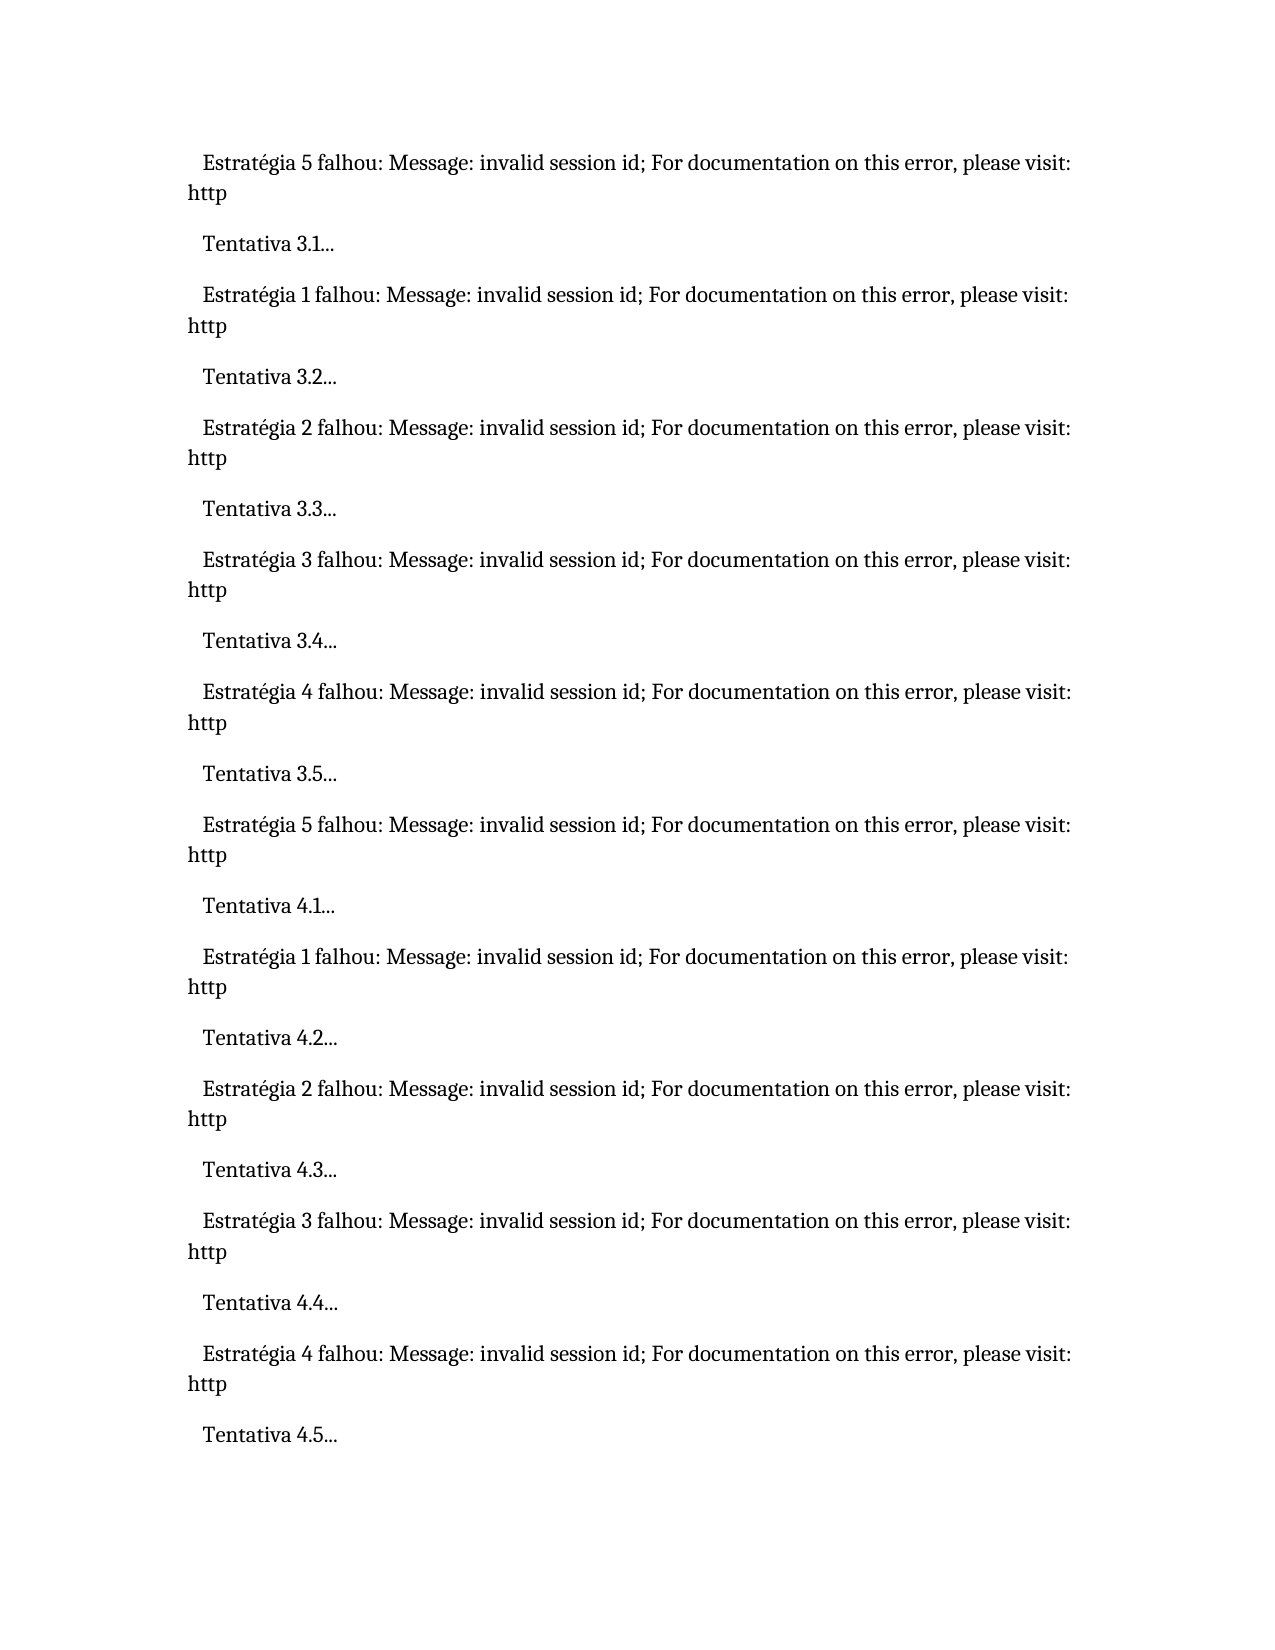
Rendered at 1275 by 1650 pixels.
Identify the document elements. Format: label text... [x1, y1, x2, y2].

text Estratégia 1 falhou: Message: invalid session id; For documentation on this error, please visit: http [187, 282, 1087, 339]
text Tentativa 3.3... [187, 496, 1087, 522]
text Tentativa 4.1... [187, 893, 1087, 919]
text Estratégia 2 falhou: Message: invalid session id; For documentation on this error, please visit: http [187, 1076, 1087, 1133]
text Estratégia 4 falhou: Message: invalid session id; For documentation on this error, please visit: http [187, 679, 1087, 736]
text Estratégia 1 falhou: Message: invalid session id; For documentation on this error, please visit: http [187, 944, 1087, 1000]
text Tentativa 3.2... [187, 363, 1087, 390]
text Tentativa 4.2... [187, 1025, 1087, 1051]
text Estratégia 3 falhou: Message: invalid session id; For documentation on this error, please visit: http [187, 1208, 1087, 1265]
text Estratégia 4 falhou: Message: invalid session id; For documentation on this error, please visit: http [187, 1341, 1087, 1397]
text Tentativa 4.3... [187, 1157, 1087, 1184]
text Tentativa 3.5... [187, 760, 1087, 787]
text Estratégia 5 falhou: Message: invalid session id; For documentation on this error, please visit: http [187, 811, 1087, 868]
text Tentativa 3.1... [187, 231, 1087, 258]
text Tentativa 4.5... [187, 1422, 1087, 1448]
text Estratégia 2 falhou: Message: invalid session id; For documentation on this error, please visit: http [187, 414, 1087, 471]
text Estratégia 3 falhou: Message: invalid session id; For documentation on this error, please visit: http [187, 547, 1087, 603]
text Tentativa 4.4... [187, 1289, 1087, 1316]
text Estratégia 5 falhou: Message: invalid session id; For documentation on this error, please visit: http [187, 150, 1087, 207]
text Tentativa 3.4... [187, 628, 1087, 654]
